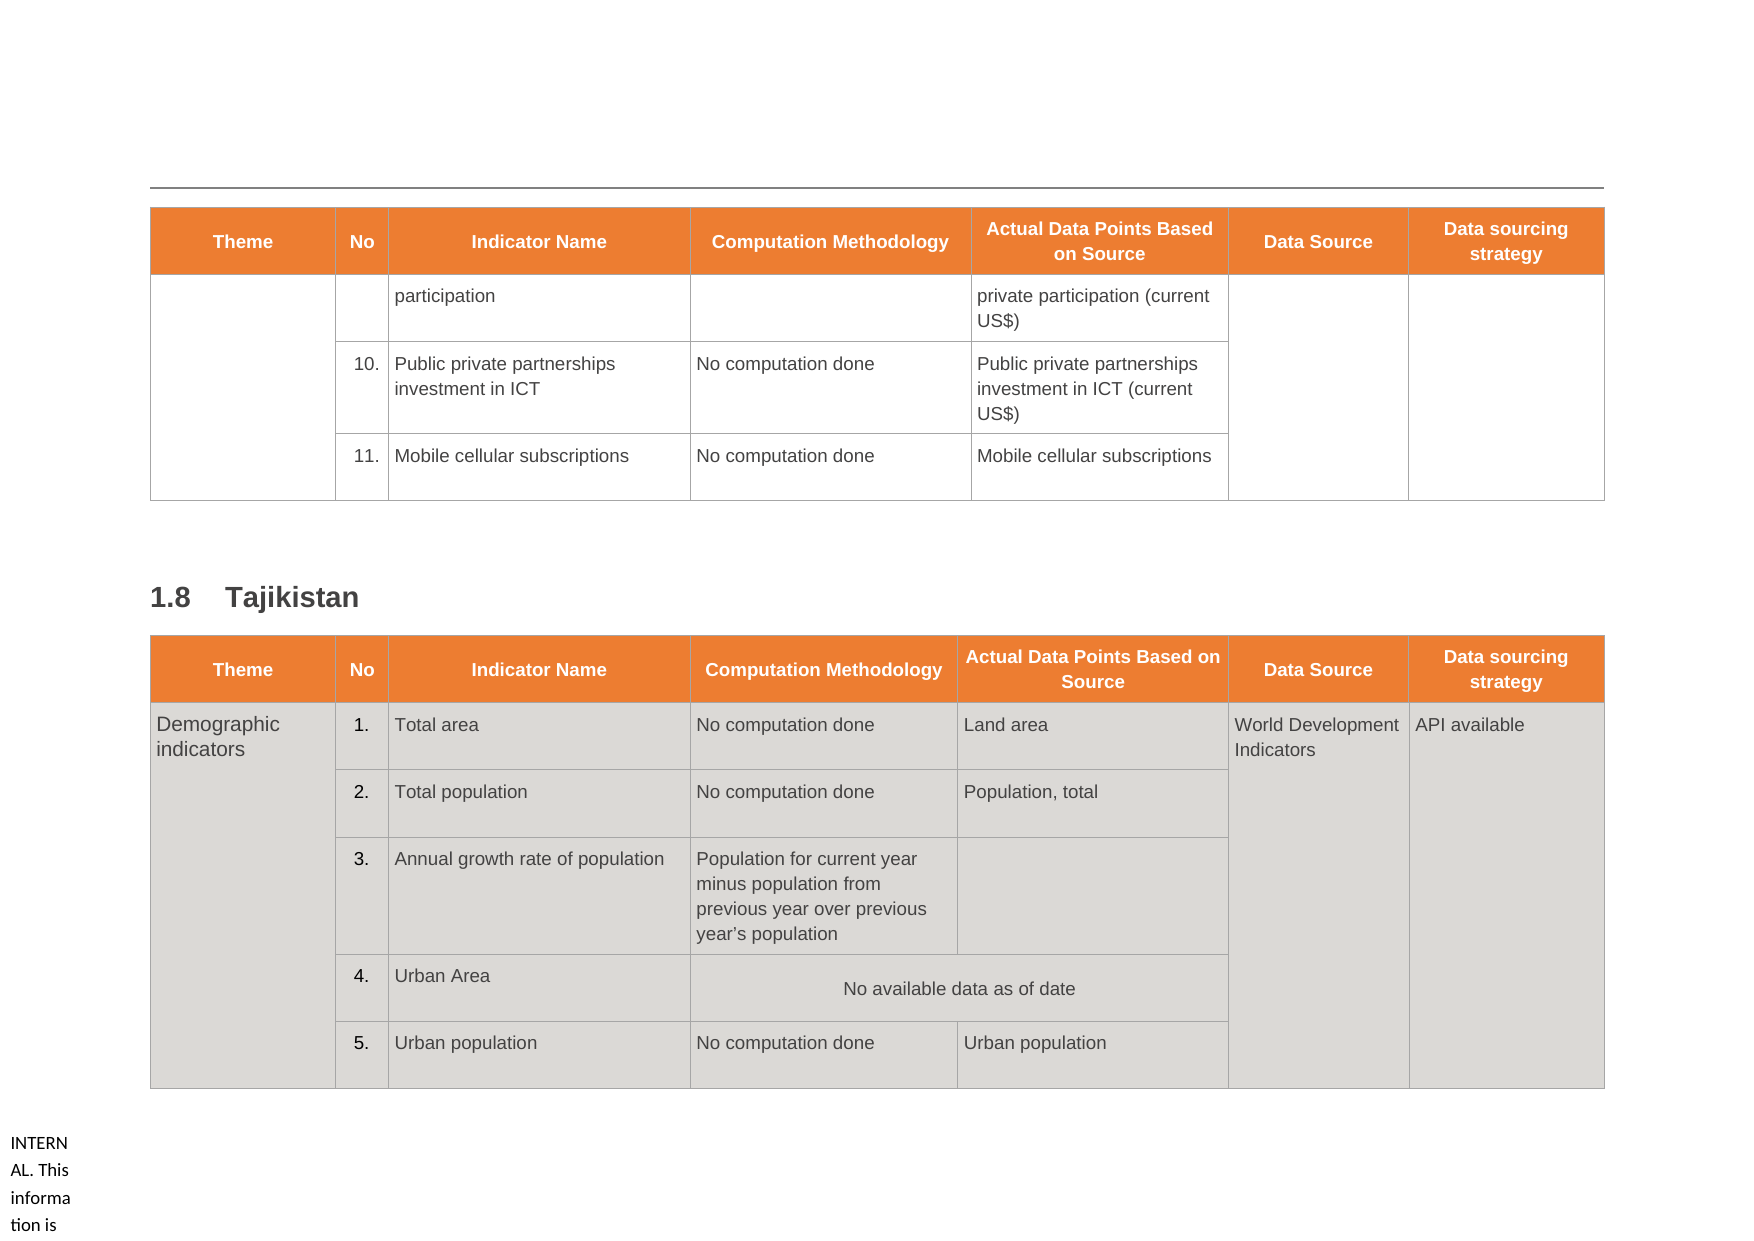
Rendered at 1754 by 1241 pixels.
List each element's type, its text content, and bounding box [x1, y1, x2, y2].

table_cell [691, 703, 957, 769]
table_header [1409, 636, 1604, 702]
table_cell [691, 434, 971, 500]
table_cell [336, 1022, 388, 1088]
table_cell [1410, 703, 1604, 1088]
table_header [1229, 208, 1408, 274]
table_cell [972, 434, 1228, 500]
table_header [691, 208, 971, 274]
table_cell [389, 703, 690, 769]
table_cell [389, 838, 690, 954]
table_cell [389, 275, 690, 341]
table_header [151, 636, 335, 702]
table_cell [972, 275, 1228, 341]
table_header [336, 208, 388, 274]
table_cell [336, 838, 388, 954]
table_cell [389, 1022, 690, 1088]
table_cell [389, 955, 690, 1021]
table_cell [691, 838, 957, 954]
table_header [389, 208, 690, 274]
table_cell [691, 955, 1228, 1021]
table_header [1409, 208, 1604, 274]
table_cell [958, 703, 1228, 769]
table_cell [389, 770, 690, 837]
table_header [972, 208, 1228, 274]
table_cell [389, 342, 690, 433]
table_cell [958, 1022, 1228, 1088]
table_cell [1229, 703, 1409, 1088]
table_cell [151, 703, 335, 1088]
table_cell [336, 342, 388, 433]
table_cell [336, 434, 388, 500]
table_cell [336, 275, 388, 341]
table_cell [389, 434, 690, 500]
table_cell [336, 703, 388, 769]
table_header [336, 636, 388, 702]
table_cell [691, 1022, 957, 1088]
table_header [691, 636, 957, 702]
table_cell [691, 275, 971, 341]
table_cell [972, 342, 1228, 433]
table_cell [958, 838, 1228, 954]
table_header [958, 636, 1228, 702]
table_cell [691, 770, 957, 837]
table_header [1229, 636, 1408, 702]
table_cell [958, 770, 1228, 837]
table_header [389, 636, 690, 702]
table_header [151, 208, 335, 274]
subtitle Tajikistan [150, 580, 1604, 613]
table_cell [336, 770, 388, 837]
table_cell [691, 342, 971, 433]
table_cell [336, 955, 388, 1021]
